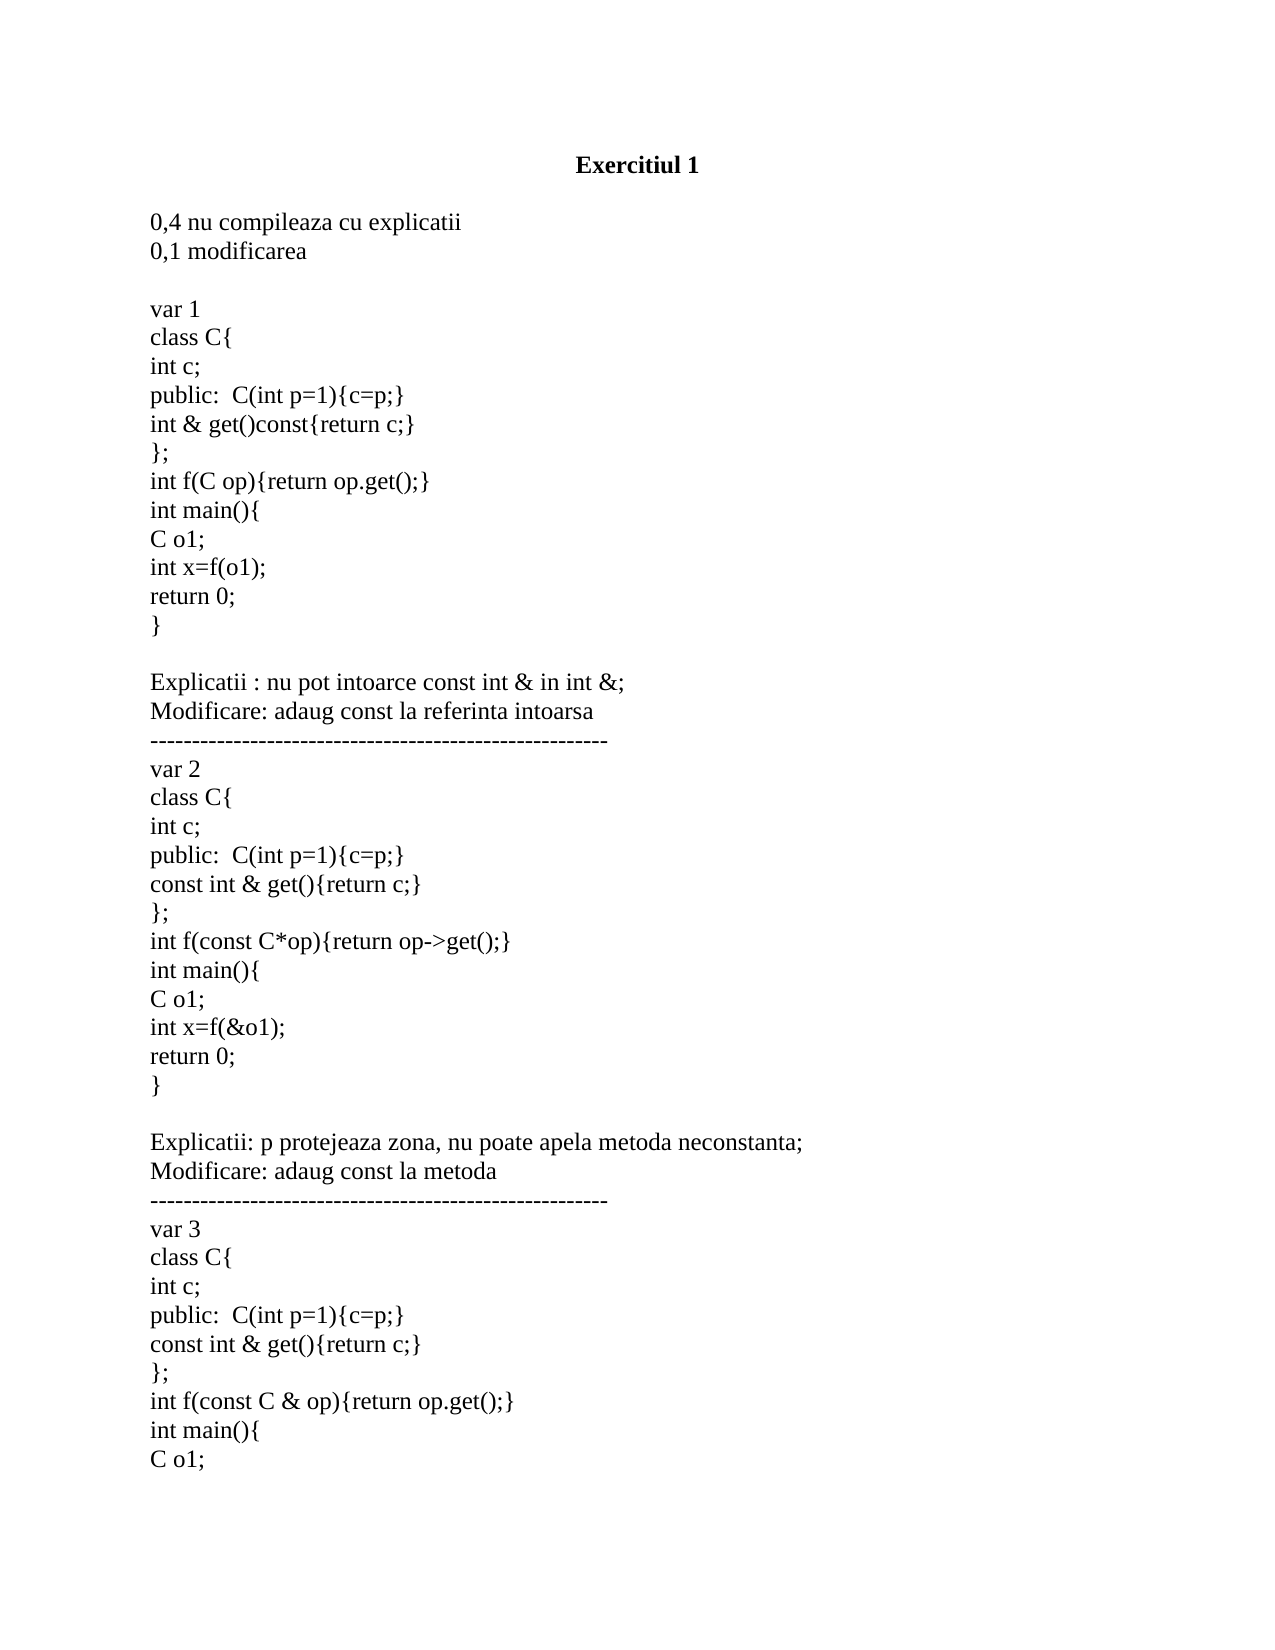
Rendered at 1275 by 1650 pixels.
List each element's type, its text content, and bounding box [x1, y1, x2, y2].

text int & get()const{return c;} [150, 409, 1125, 437]
text C o1; [150, 984, 1125, 1012]
text }; [150, 437, 1125, 466]
text int main(){ [150, 955, 1125, 984]
text int f(const C*op){return op->get();} [150, 926, 1125, 955]
text C o1; [150, 1444, 1125, 1472]
text int c; [150, 351, 1125, 380]
text int c; [150, 811, 1125, 840]
text C o1; [150, 524, 1125, 552]
text 0,1 modificarea [150, 236, 1125, 265]
text ------------------------------------------------------- [150, 725, 1125, 754]
text return 0; [150, 1041, 1125, 1070]
text var 3 [150, 1214, 1125, 1242]
text var 1 [150, 294, 1125, 322]
text Explicatii: p protejeaza zona, nu poate apela metoda neconstanta; [150, 1127, 1125, 1156]
text }; [150, 1357, 1125, 1386]
text Exercitiul 1 [150, 150, 1125, 179]
text int f(C op){return op.get();} [150, 466, 1125, 495]
text } [150, 610, 1125, 639]
text }; [150, 897, 1125, 926]
text var 2 [150, 754, 1125, 782]
text Modificare: adaug const la referinta intoarsa [150, 696, 1125, 725]
text public: C(int p=1){c=p;} [150, 380, 1125, 409]
text class C{ [150, 322, 1125, 351]
text class C{ [150, 1242, 1125, 1271]
text int main(){ [150, 495, 1125, 524]
text const int & get(){return c;} [150, 869, 1125, 897]
text int main(){ [150, 1415, 1125, 1444]
text } [150, 1070, 1125, 1099]
text int c; [150, 1271, 1125, 1300]
text int x=f(o1); [150, 552, 1125, 581]
text Explicatii : nu pot intoarce const int & in int &; [150, 667, 1125, 696]
text int x=f(&o1); [150, 1012, 1125, 1041]
text int f(const C & op){return op.get();} [150, 1386, 1125, 1415]
text public: C(int p=1){c=p;} [150, 1300, 1125, 1329]
text const int & get(){return c;} [150, 1329, 1125, 1357]
text Modificare: adaug const la metoda [150, 1156, 1125, 1185]
text public: C(int p=1){c=p;} [150, 840, 1125, 869]
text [150, 1185, 1125, 1214]
text 0,4 nu compileaza cu explicatii [150, 207, 1125, 236]
text return 0; [150, 581, 1125, 610]
text class C{ [150, 782, 1125, 811]
